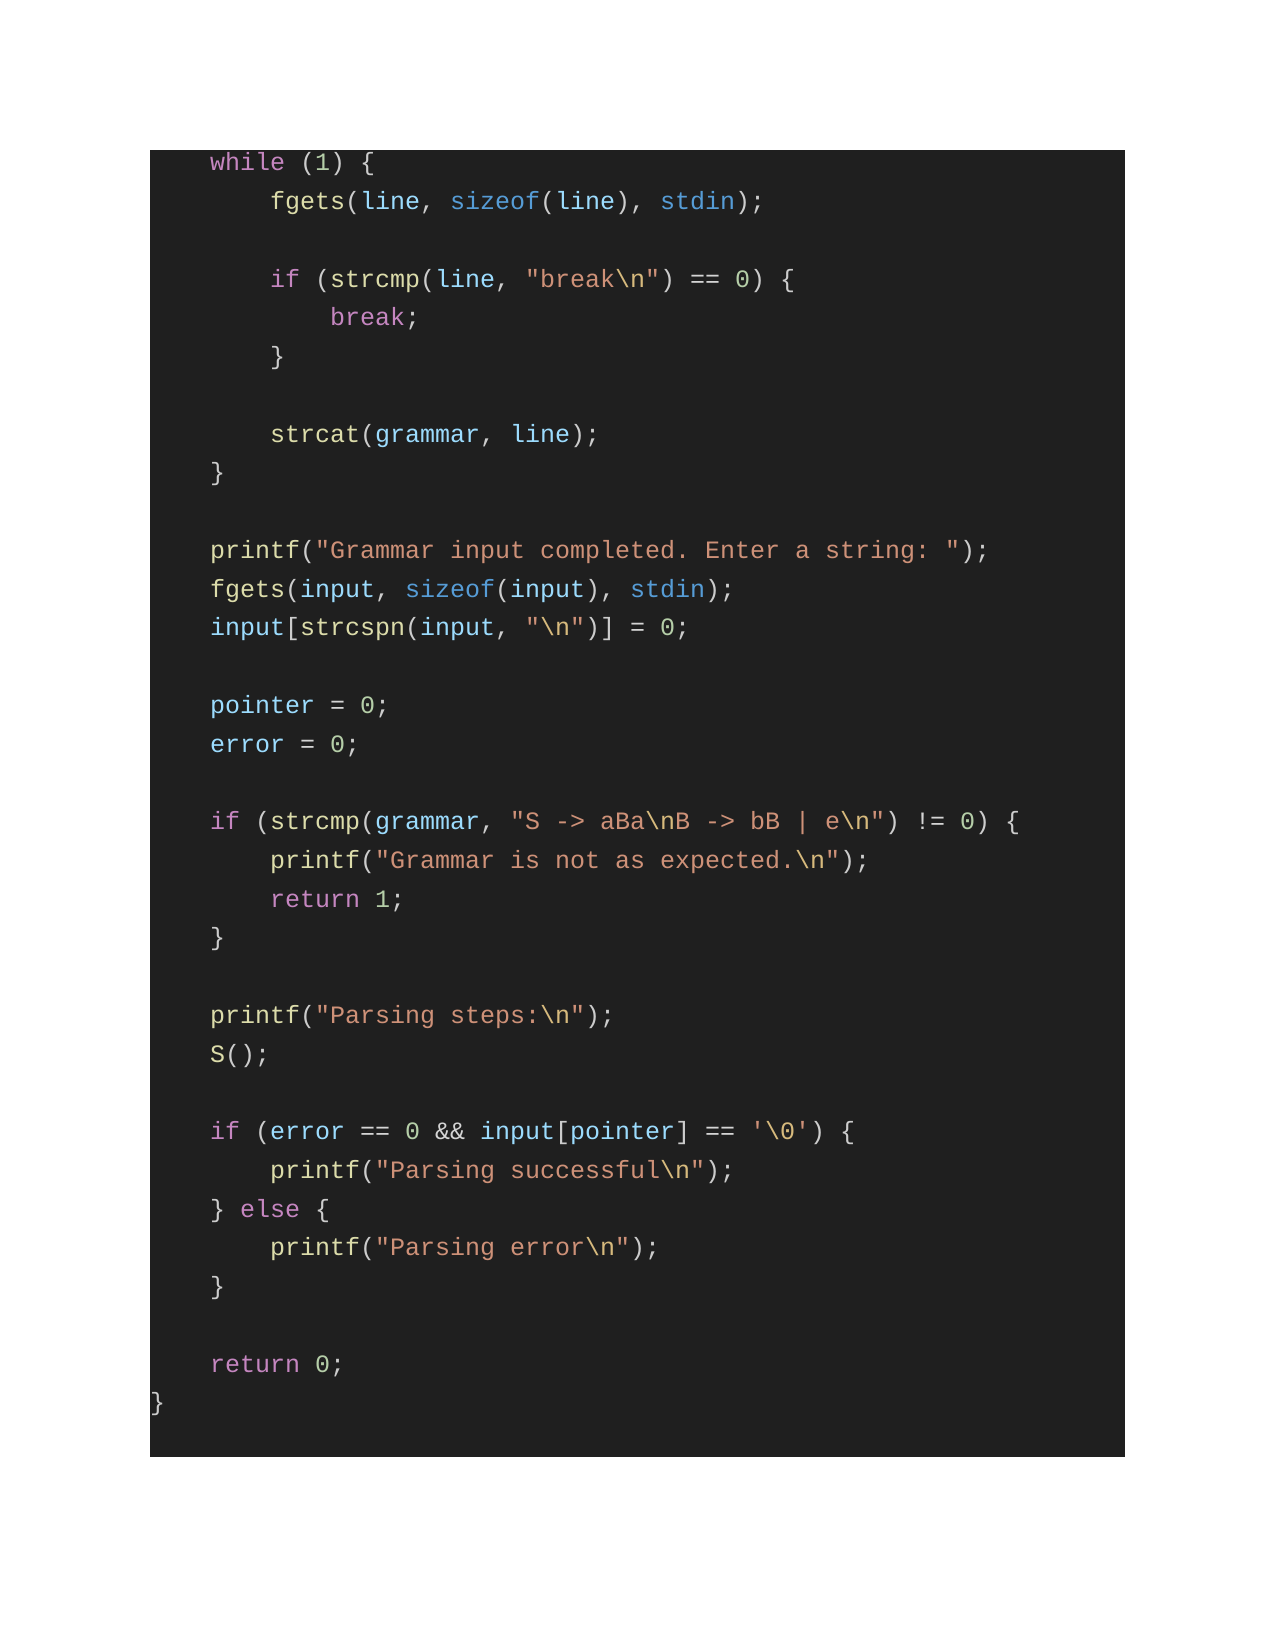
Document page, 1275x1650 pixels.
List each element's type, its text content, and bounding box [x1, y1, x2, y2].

text pointer = 0; [150, 692, 1125, 721]
text } else { [150, 1196, 1125, 1224]
text strcat(grammar, line); [150, 421, 1125, 449]
text return 0; [150, 1351, 1125, 1379]
text printf("Grammar input completed. Enter a string: "); [150, 537, 1125, 566]
text printf("Parsing steps:\n"); [150, 1002, 1125, 1031]
text break; [150, 305, 1125, 333]
text if (error == 0 && input[pointer] == '\0') { [150, 1119, 1125, 1147]
text } [150, 460, 1125, 488]
text printf("Grammar is not as expected.\n"); [150, 847, 1125, 876]
text } [150, 1390, 1125, 1418]
text fgets(line, sizeof(line), stdin); [150, 189, 1125, 217]
text } [150, 1274, 1125, 1302]
text S(); [150, 1041, 1125, 1069]
text error = 0; [150, 731, 1125, 759]
text } [150, 925, 1125, 953]
text printf("Parsing successful\n"); [150, 1157, 1125, 1186]
text printf("Parsing error\n"); [150, 1235, 1125, 1263]
text if (strcmp(line, "break\n") == 0) { [150, 266, 1125, 294]
text input[strcspn(input, "\n")] = 0; [150, 615, 1125, 643]
text fgets(input, sizeof(input), stdin); [150, 576, 1125, 604]
text if (strcmp(grammar, "S -> aBa\nB -> bB | e\n") != 0) { [150, 809, 1125, 837]
text return 1; [150, 886, 1125, 914]
text } [150, 344, 1125, 372]
text while (1) { [150, 150, 1125, 178]
